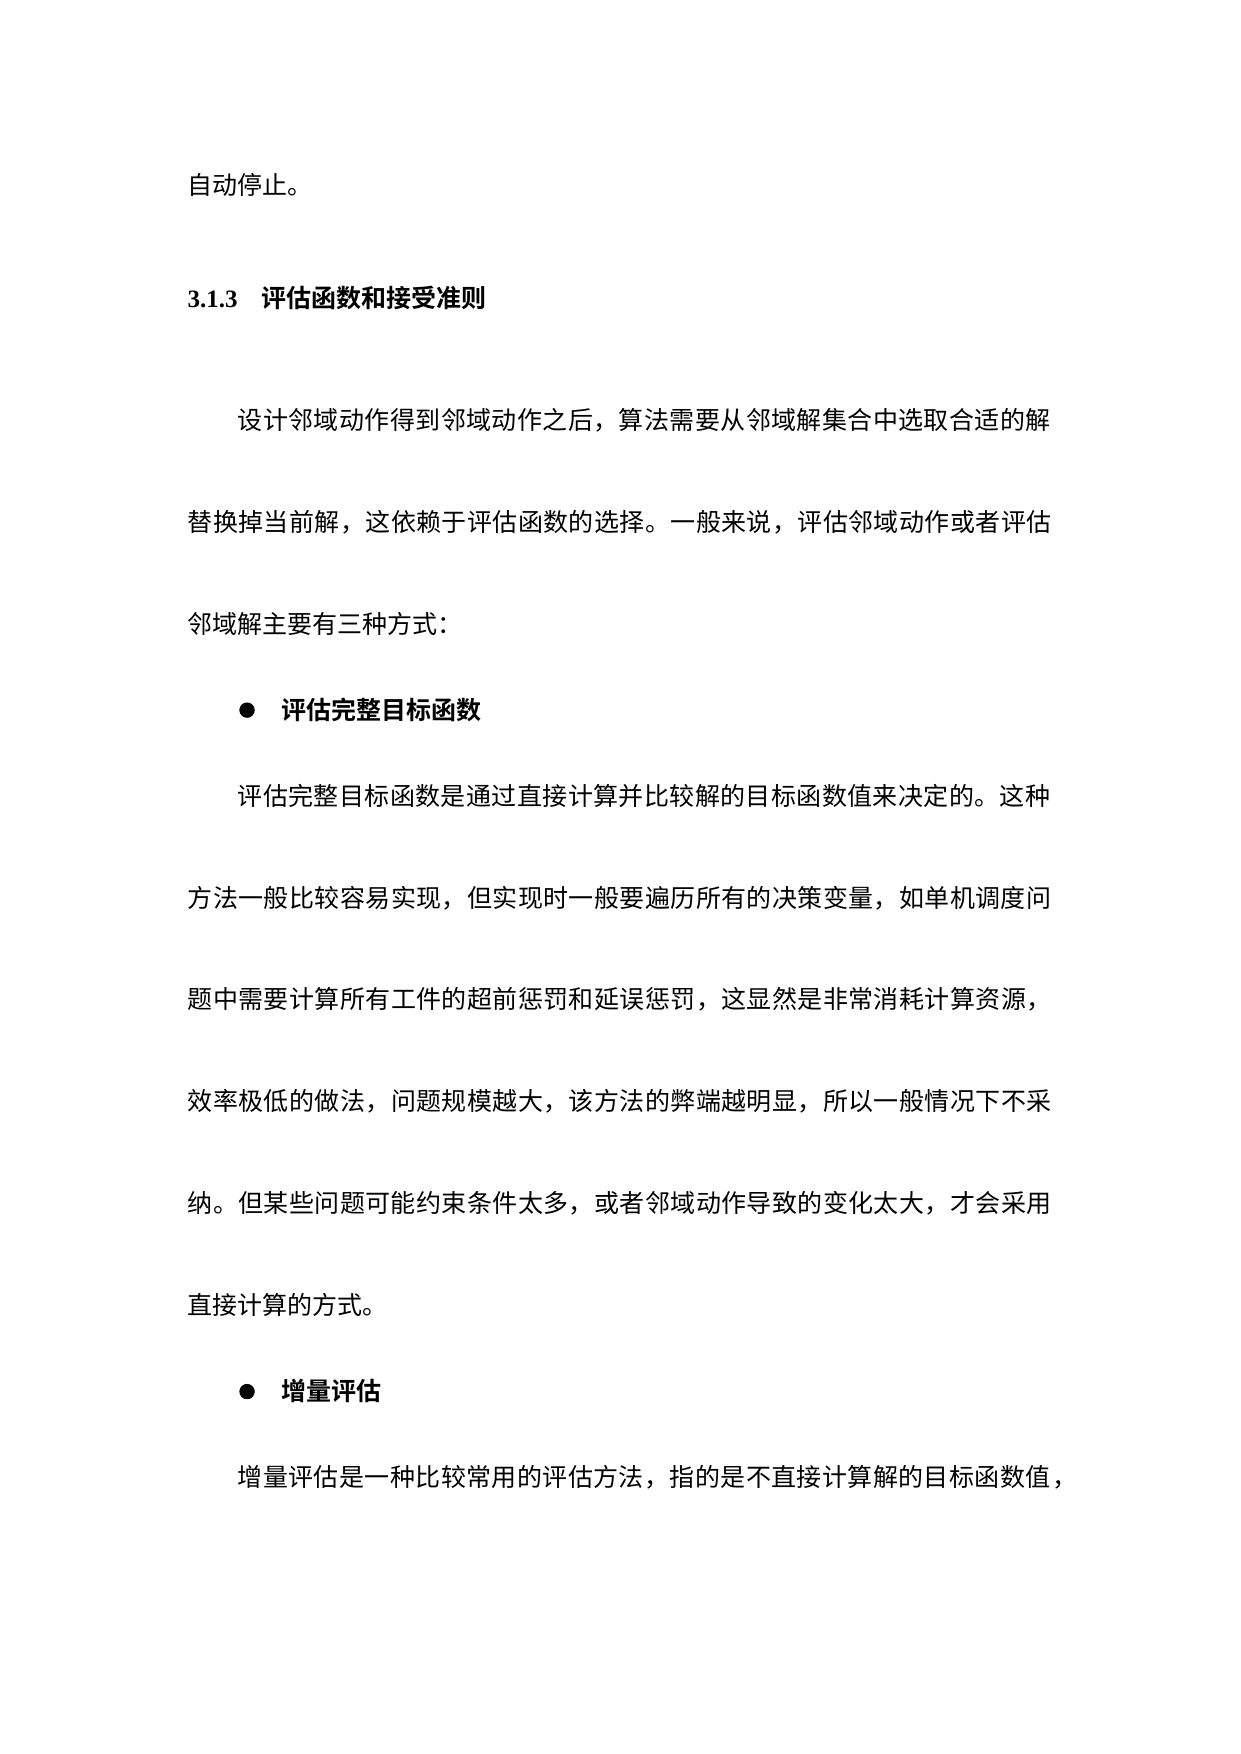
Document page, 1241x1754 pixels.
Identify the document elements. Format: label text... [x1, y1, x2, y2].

list 增量评估 [237, 1356, 1053, 1424]
list 评估完整目标函数 [237, 674, 1053, 742]
text 设计邻域动作得到邻域动作之后，算法需要从邻域解集合中选取合适的解替换掉当前解，这依赖于评估函数的选择。一般来说，评估邻域动作或者评估邻域解主要有三种方式： [187, 384, 1053, 656]
subtitle 评估函数和接受准则 [187, 263, 1053, 331]
